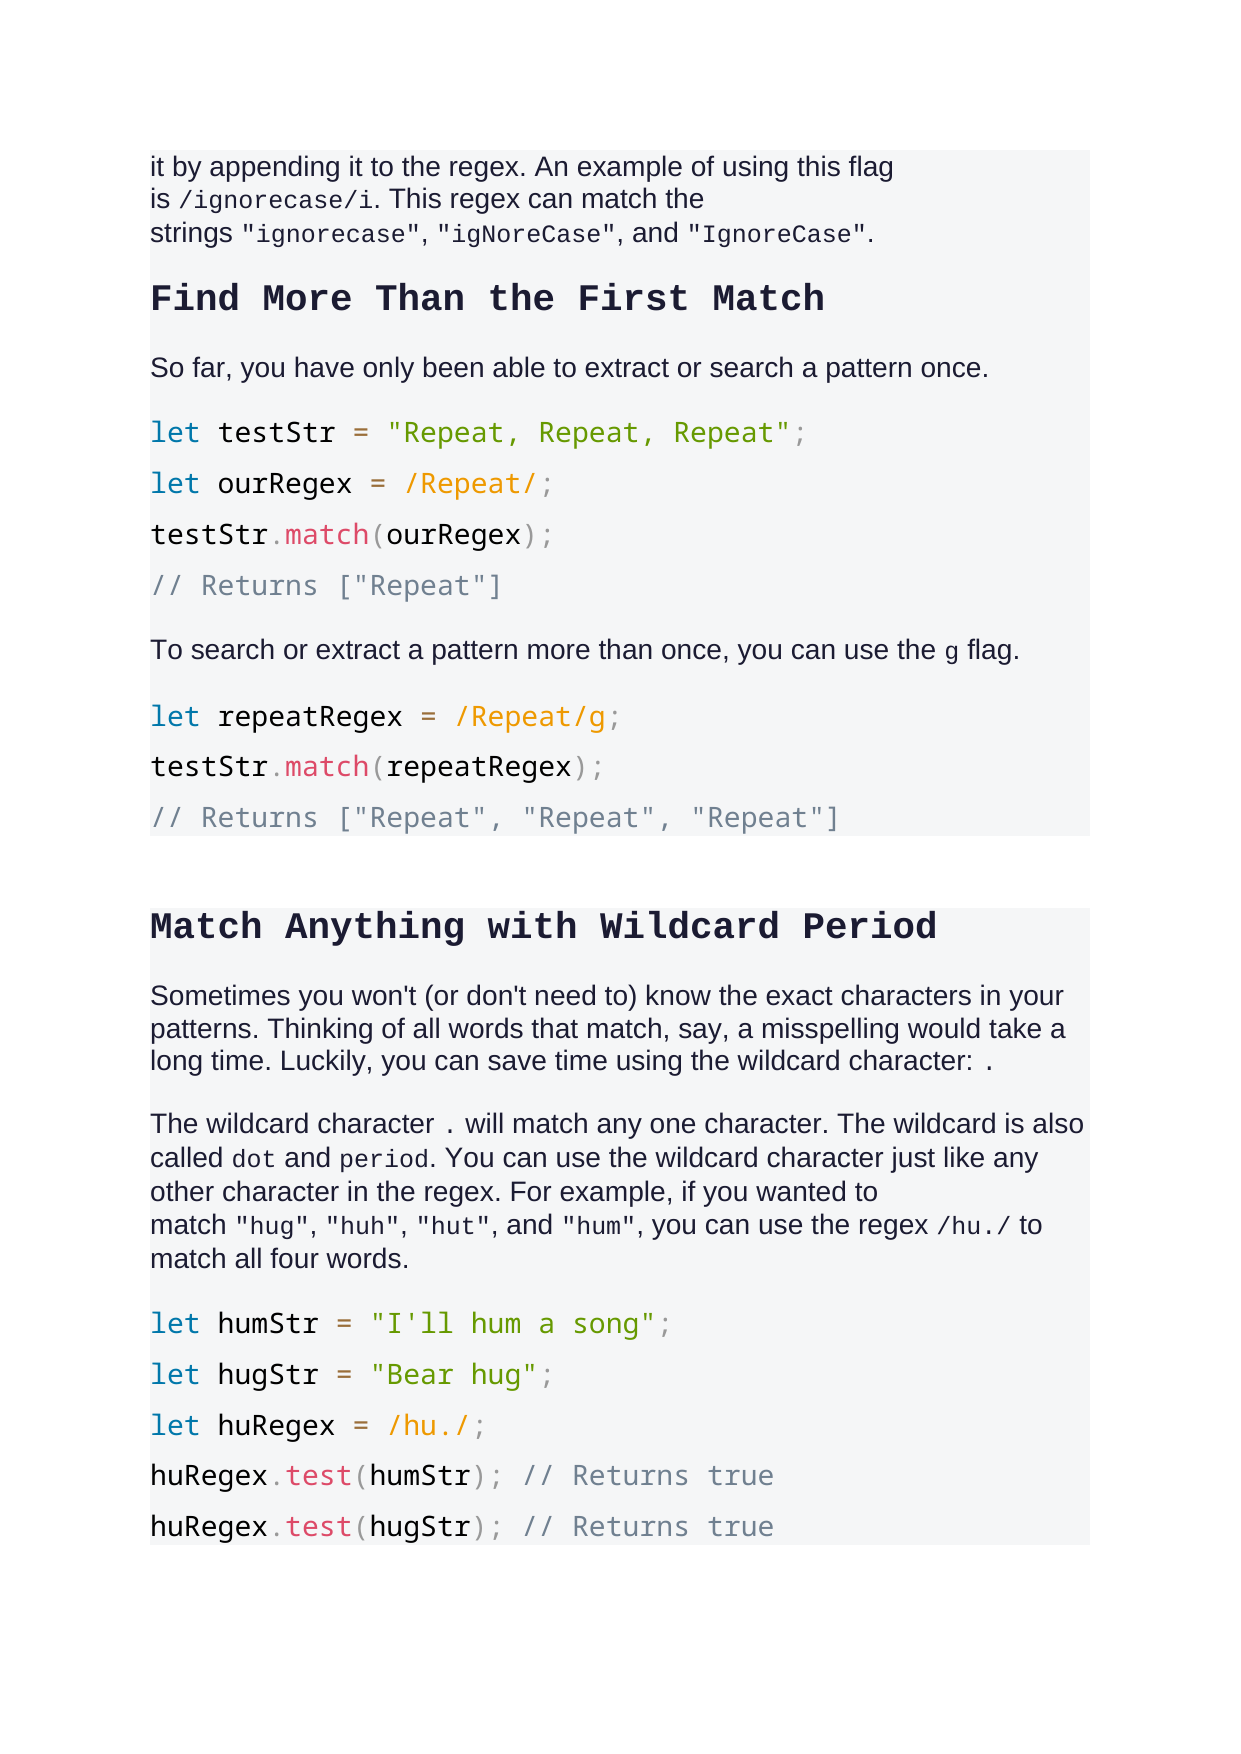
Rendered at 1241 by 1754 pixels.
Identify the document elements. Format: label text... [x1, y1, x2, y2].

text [150, 150, 1090, 250]
text The wildcard character . will match any one character. The wildcard is also called dot and period. You can use the wildcard character just like any other character in the regex. For example, if you wanted to match "hug", "huh", "hut", and "hum", you can use the regex /hu./ to match all four words. [150, 1107, 1090, 1274]
text let hugStr = "Bear hug"; [150, 1354, 1090, 1392]
text So far, you have only been able to extract or search a pattern once. [150, 351, 1090, 383]
text huRegex.test(humStr); // Returns true [150, 1456, 1090, 1494]
text testStr.match(ourRegex); [150, 514, 1090, 553]
text let repeatRegex = /Repeat/g; [150, 696, 1090, 734]
text Sometimes you won't (or don't need to) know the exact characters in your patterns. Thinking of all words that match, say, a misspelling would take a long time. Luckily, you can save time using the wildcard character: . [150, 979, 1090, 1078]
text // Returns ["Repeat"] [150, 565, 1090, 603]
text // Returns ["Repeat", "Repeat", "Repeat"] [150, 797, 1090, 836]
subtitle Find More Than the First Match [150, 279, 1090, 322]
text let ourRegex = /Repeat/; [150, 463, 1090, 502]
subtitle Match Anything with Wildcard Period [150, 908, 1090, 950]
text To search or extract a pattern more than once, you can use the g flag. [150, 633, 1090, 667]
text let huRegex = /hu./; [150, 1405, 1090, 1443]
text testStr.match(repeatRegex); [150, 747, 1090, 785]
text huRegex.test(hugStr); // Returns true [150, 1506, 1090, 1545]
text let humStr = "I'll hum a song"; [150, 1303, 1090, 1341]
text let testStr = "Repeat, Repeat, Repeat"; [150, 413, 1090, 451]
